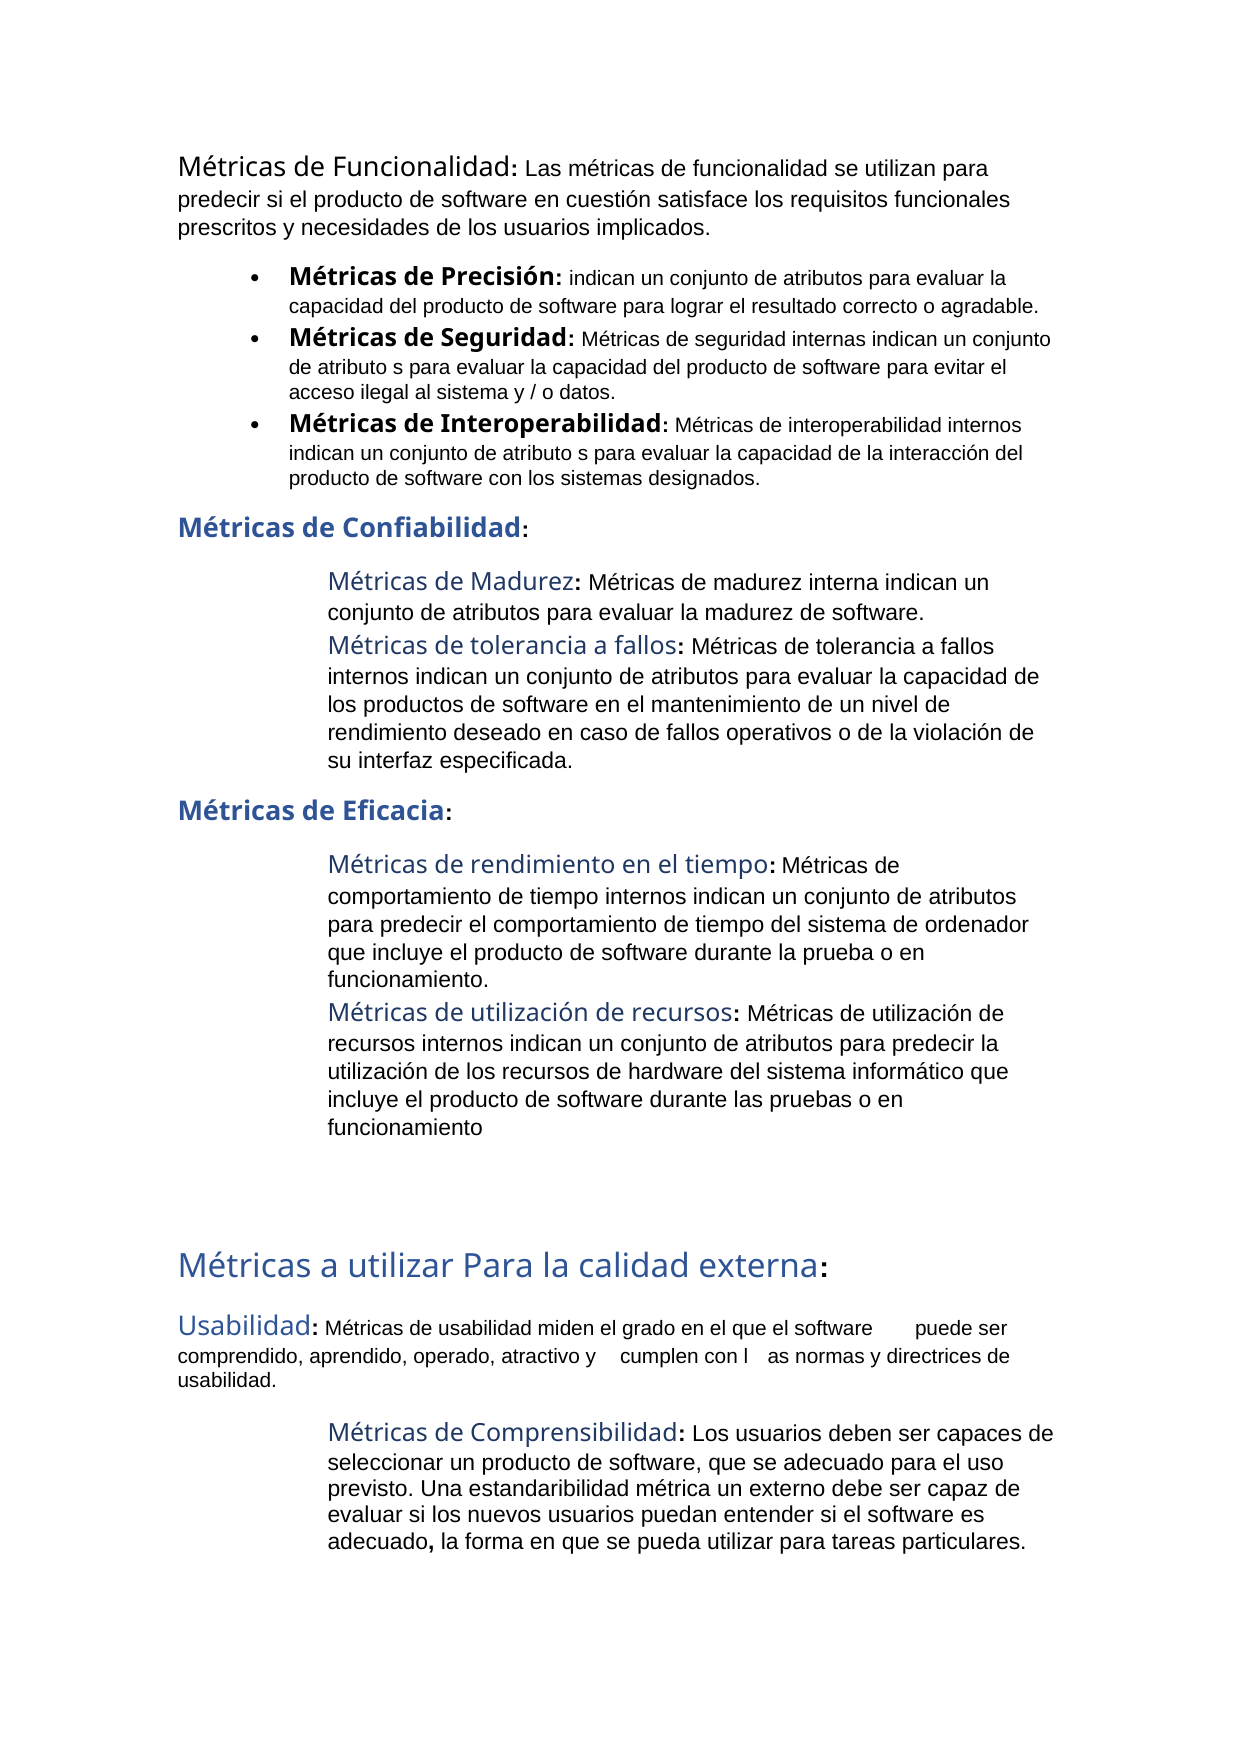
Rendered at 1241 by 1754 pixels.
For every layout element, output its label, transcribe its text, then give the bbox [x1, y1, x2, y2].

text Métricas de Eficacia: [177, 791, 1063, 828]
list Métricas de utilización de recursos: Métricas de utilización de recursos internos indican un conjunto de atributos para predecir la utilización de los recursos de hardware del sistema informático que incluye el producto de software durante las pruebas o en funcionamiento [327, 994, 1063, 1140]
list Métricas de rendimiento en el tiempo: Métricas de comportamiento de tiempo internos indican un conjunto de atributos para predecir el comportamiento de tiempo del sistema de ordenador que incluye el producto de software durante la prueba o en funcionamiento. [327, 847, 1063, 993]
list Métricas de Comprensibilidad: Los usuarios deben ser capaces de seleccionar un producto de software, que se adecuado para el uso previsto. Una estandaribilidad métrica un externo debe ser capaz de evaluar si los nuevos usuarios puedan entender si el software es adecuado, la forma en que se pueda utilizar para tareas particulares. [327, 1414, 1063, 1554]
text Métricas a utilizar Para la calidad externa: [177, 1242, 1063, 1287]
text Métricas de Confiabilidad: [177, 508, 1063, 545]
list Métricas de Seguridad: Métricas de seguridad internas indican un conjunto de atributo s para evaluar la capacidad del producto de software para evitar el acceso ilegal al sistema y / o datos. [251, 319, 1063, 404]
list Métricas de Madurez: Métricas de madurez interna indican un conjunto de atributos para evaluar la madurez de software. [327, 564, 1063, 626]
list Métricas de Interoperabilidad: Métricas de interoperabilidad internos indican un conjunto de atributo s para evaluar la capacidad de la interacción del producto de software con los sistemas designados. [251, 405, 1063, 490]
text Usabilidad: Métricas de usabilidad miden el grado en el que el software puede ser comprendido, aprendido, operado, atractivo y cumplen con l as normas y directrices de usabilidad. [177, 1307, 1063, 1392]
list Métricas de Precisión: indican un conjunto de atributos para evaluar la capacidad del producto de software para lograr el resultado correcto o agradable. [251, 258, 1063, 318]
text Métricas de Funcionalidad: Las métricas de funcionalidad se utilizan para predecir si el producto de software en cuestión satisface los requisitos funcionales prescritos y necesidades de los usuarios implicados. [177, 148, 1063, 240]
list Métricas de tolerancia a fallos: Métricas de tolerancia a fallos internos indican un conjunto de atributos para evaluar la capacidad de los productos de software en el mantenimiento de un nivel de rendimiento deseado en caso de fallos operativos o de la violación de su interfaz especificada. [327, 627, 1063, 773]
